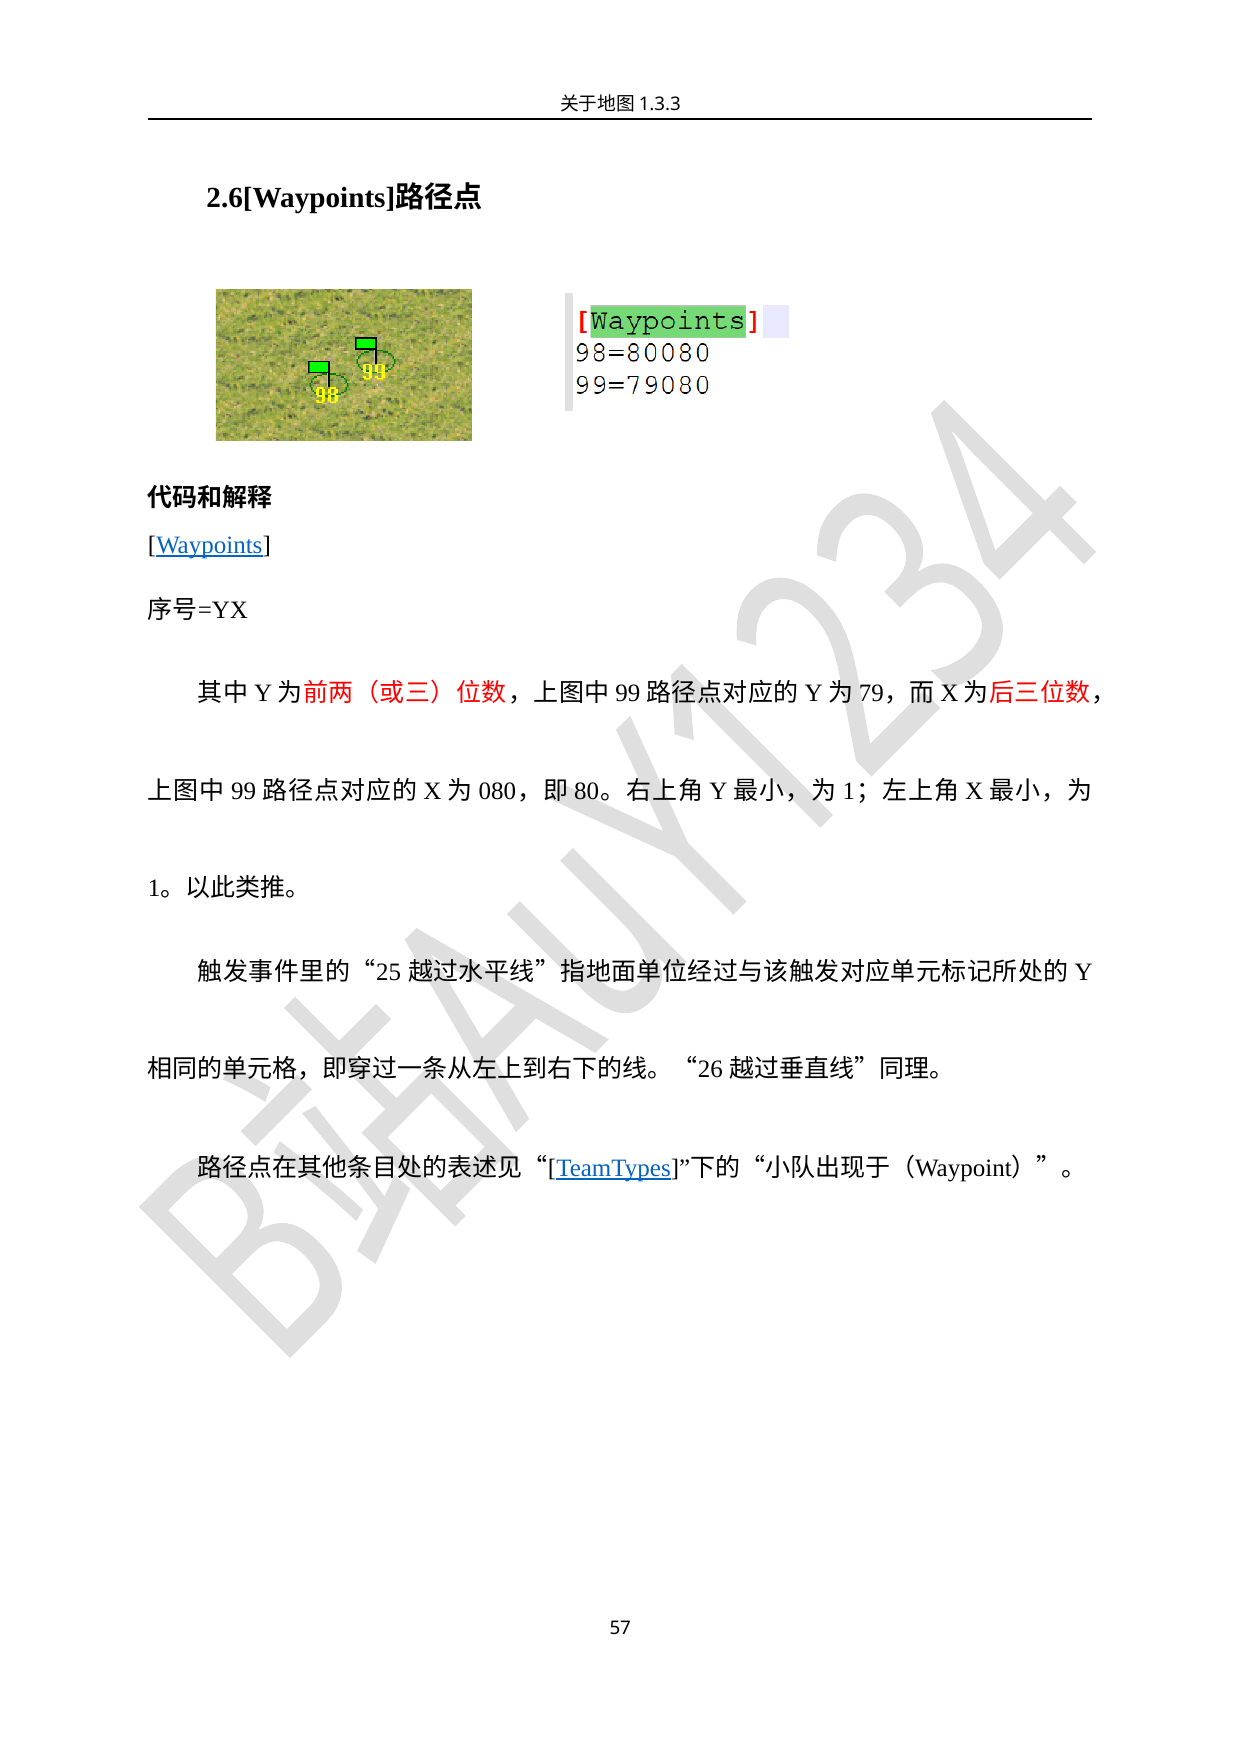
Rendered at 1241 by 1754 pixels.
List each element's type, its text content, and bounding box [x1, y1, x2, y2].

subtitle 2.6[Waypoints]路径点 [148, 163, 1092, 228]
text 其中Y为前两（或三）位数，上图中99路径点对应的Y为79，而X为后三位数，上图中99路径点对应的X为080，即80。右上角Y最小，为1；左上角X最小，为1。以此类推。 [148, 658, 1092, 918]
text 路径点在其他条目处的表述见“[TeamTypes]”下的“小队出现于（Waypoint）”。 [148, 1133, 1092, 1198]
text [Waypoints] [148, 528, 1092, 561]
picture [565, 293, 790, 411]
picture [215, 289, 472, 441]
text 序号=YX [148, 575, 1092, 640]
text 代码和解释 [148, 463, 1092, 528]
text 触发事件里的“25 越过水平线”指地面单位经过与该触发对应单元标记所处的Y相同的单元格，即穿过一条从左上到右下的线。“26 越过垂直线”同理。 [148, 937, 1092, 1099]
